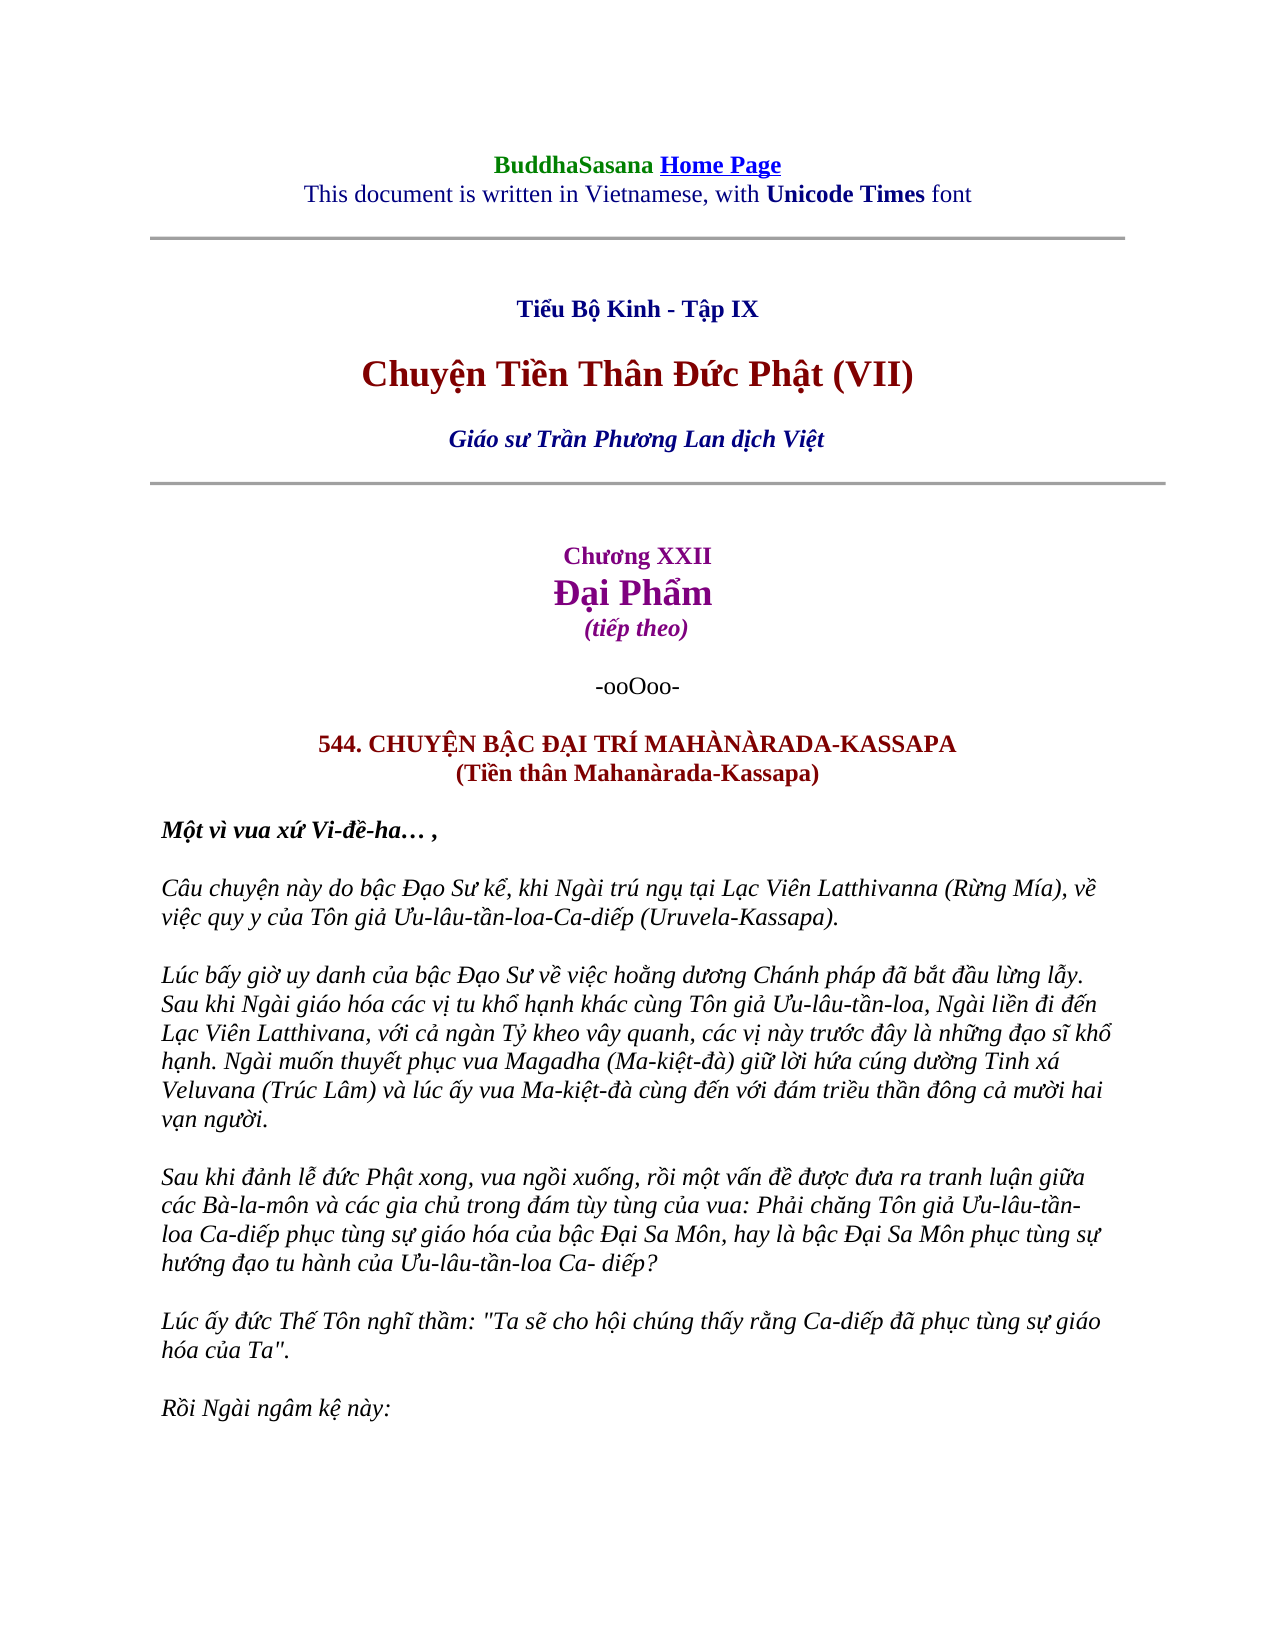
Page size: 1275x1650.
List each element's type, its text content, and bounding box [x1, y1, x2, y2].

text Chuyện Tiền Thân Đức Phật (VII) [150, 352, 1125, 395]
text Tiểu Bộ Kinh - Tập IX [150, 294, 1125, 323]
text BuddhaSasana Home Page This document is written in Vietnamese, with Unicode Times font [150, 150, 1125, 207]
text Giáo sư Trần Phương Lan dịch Việt [150, 424, 1125, 453]
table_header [130, 510, 1145, 1482]
